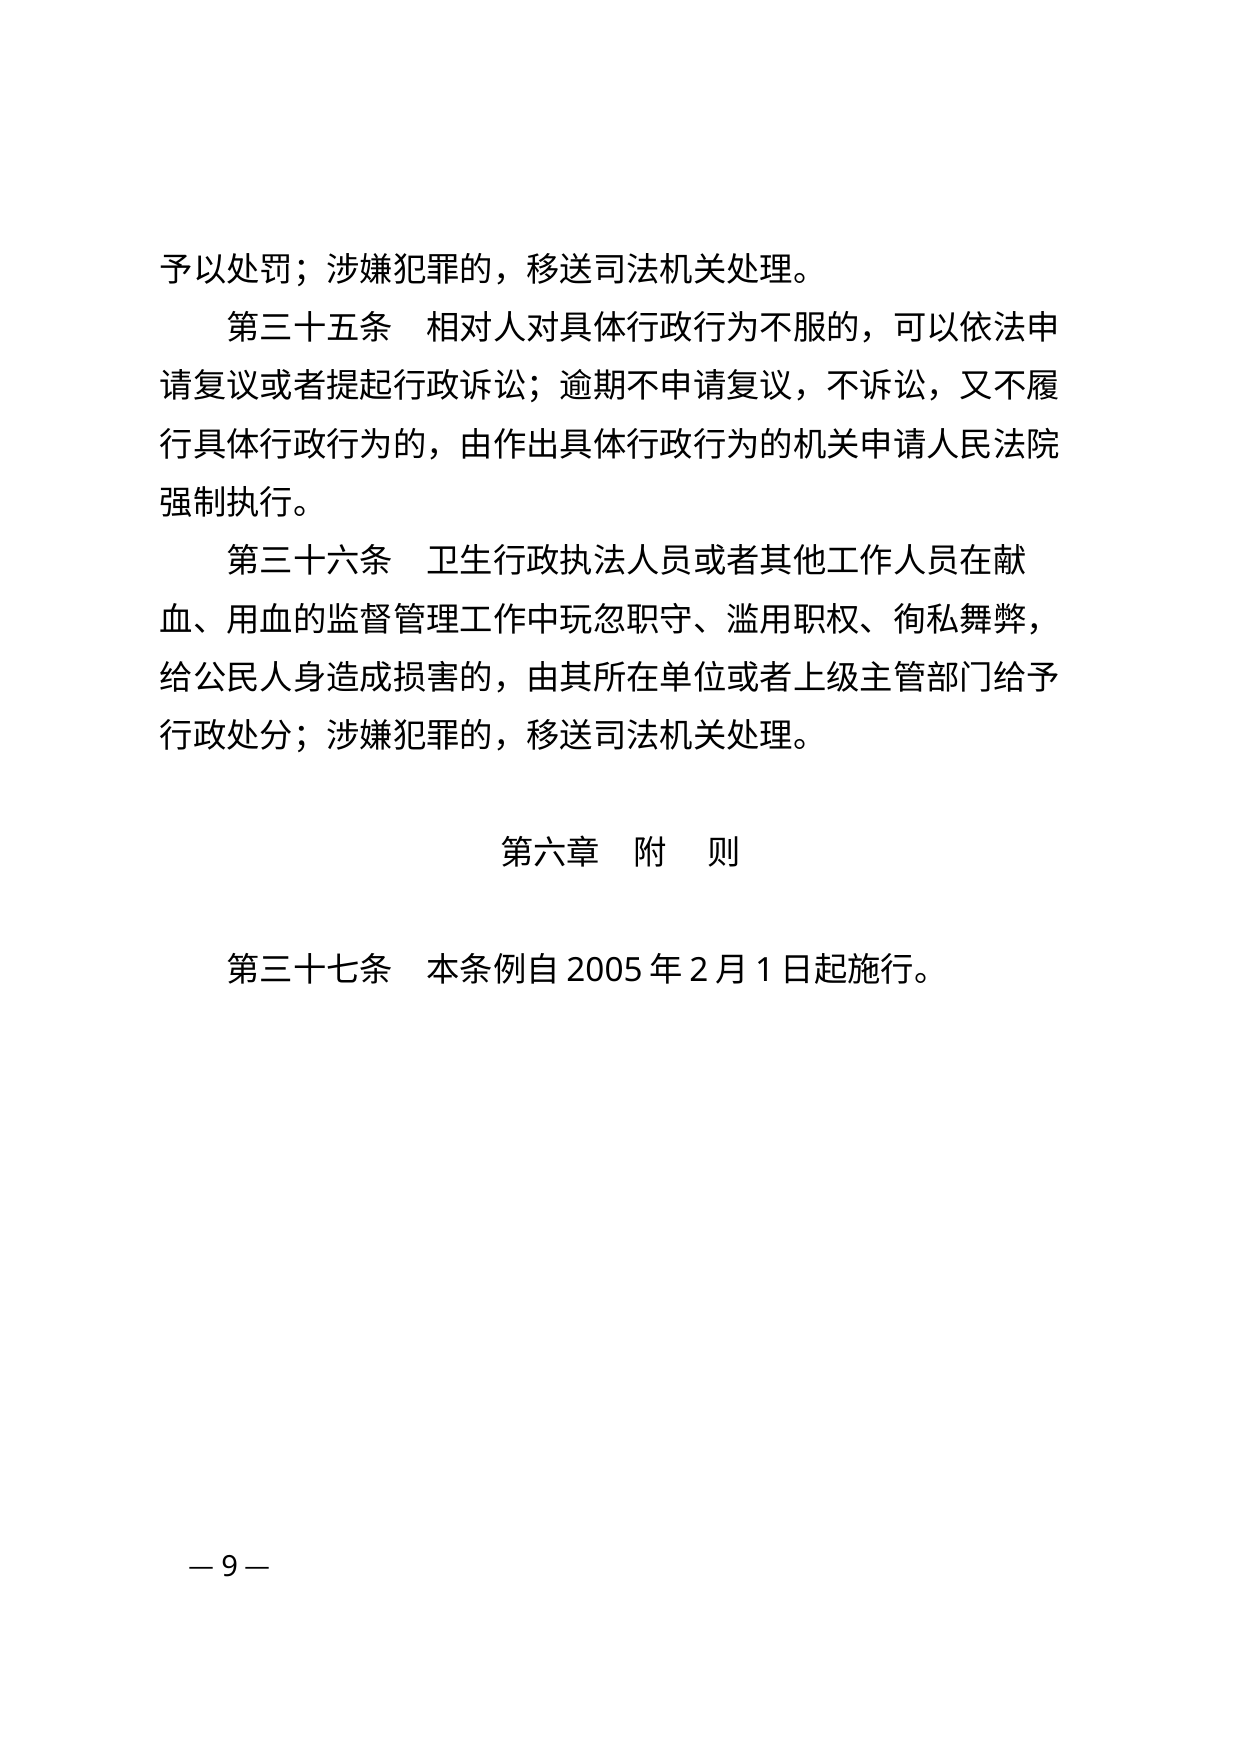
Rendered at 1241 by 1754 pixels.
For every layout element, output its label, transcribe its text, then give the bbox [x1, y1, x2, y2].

text 第三十六条 卫生行政执法人员或者其他工作人员在献血、用血的监督管理工作中玩忽职守、滥用职权、徇私舞弊，给公民人身造成损害的，由其所在单位或者上级主管部门给予行政处分；涉嫌犯罪的，移送司法机关处理。 [159, 526, 1081, 759]
text 第三十七条 本条例自2005年2月1日起施行。 [159, 934, 1081, 993]
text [159, 234, 1081, 293]
text 第六章 附 则 [159, 818, 1081, 876]
text 第三十五条 相对人对具体行政行为不服的，可以依法申请复议或者提起行政诉讼；逾期不申请复议，不诉讼，又不履行具体行政行为的，由作出具体行政行为的机关申请人民法院强制执行。 [159, 293, 1081, 526]
